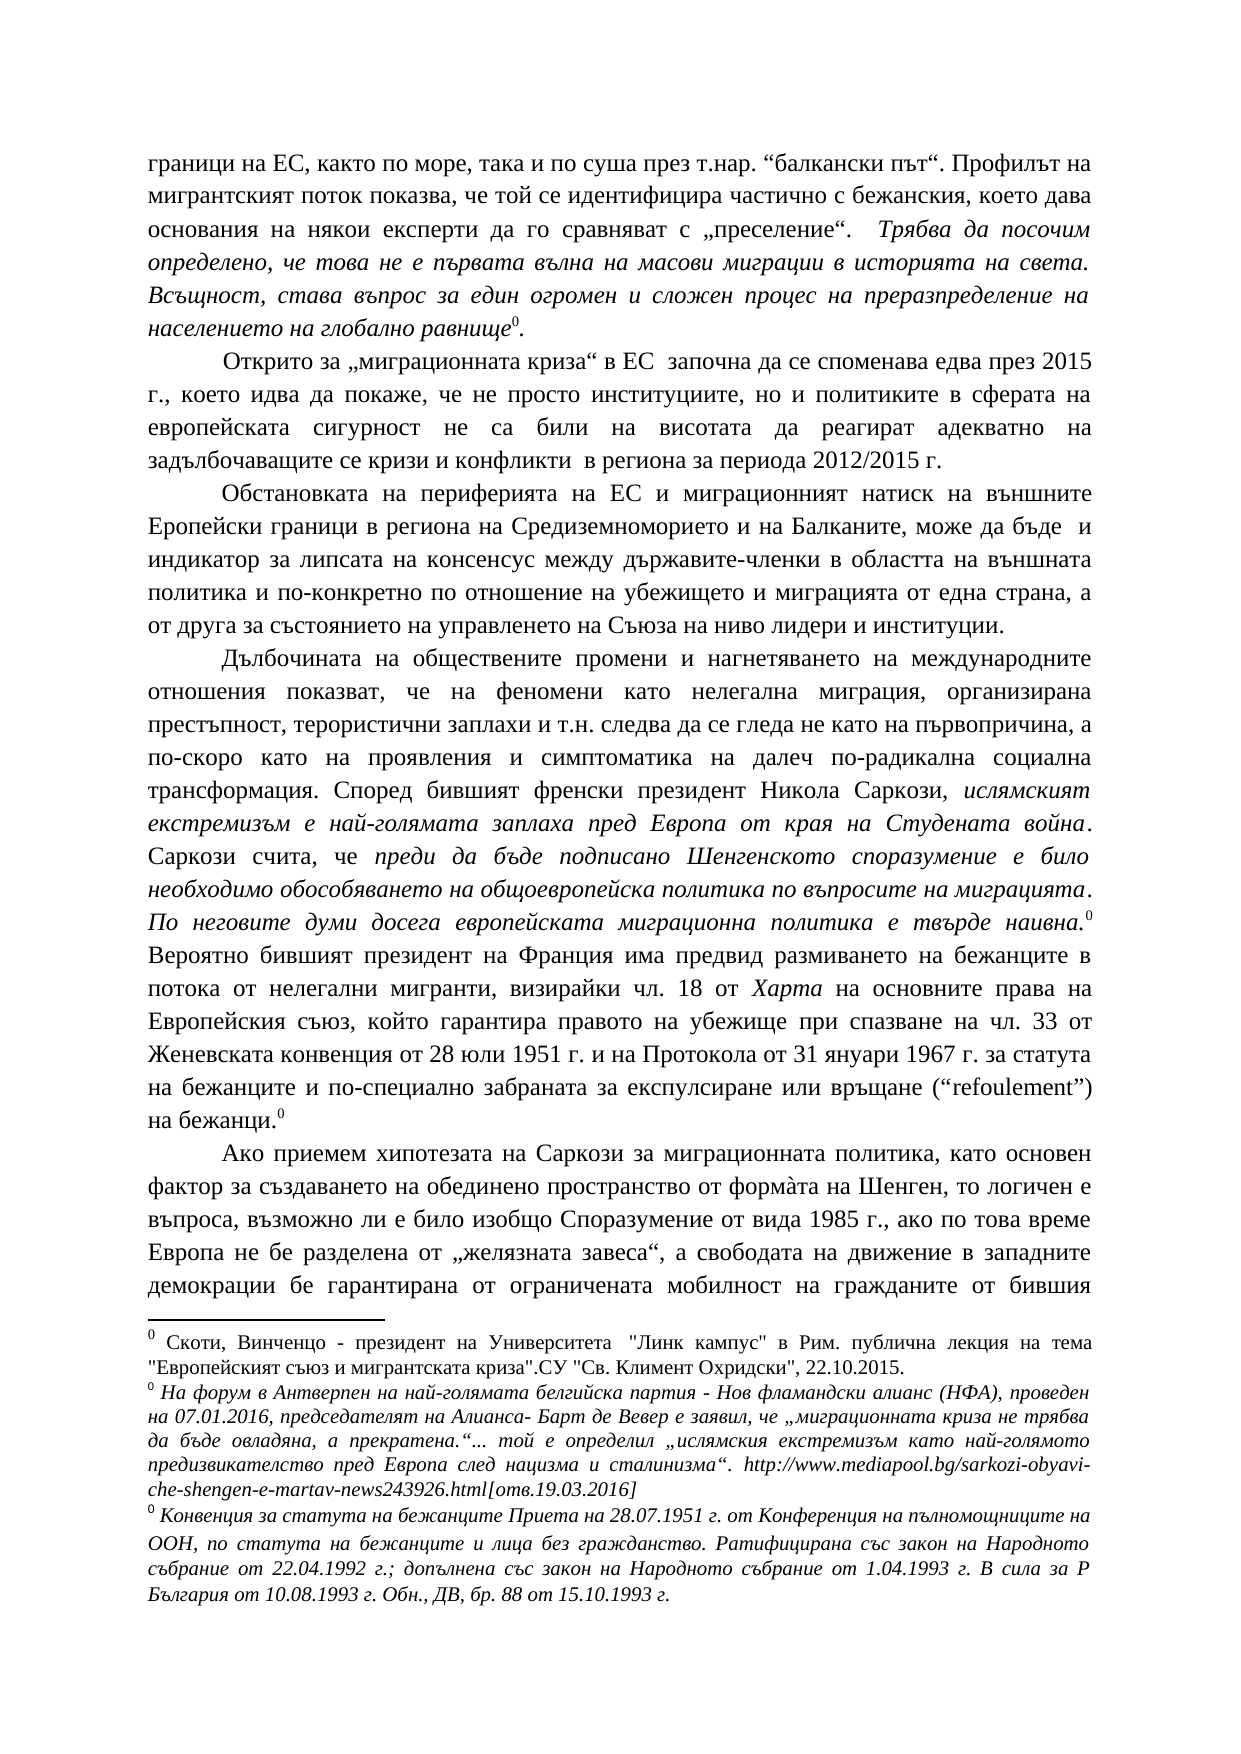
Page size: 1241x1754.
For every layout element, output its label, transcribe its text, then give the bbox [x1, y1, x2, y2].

text Открито за „миграционната криза“ в ЕС започна да се споменава едва през 2015 г., което идва да покаже, че не просто институциите, но и политиките в сферата на европейската сигурност не са били на висотата да реагират адекватно на задълбочаващите се кризи и конфликти в региона за периода 2012/2015 г. [148, 346, 1093, 474]
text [148, 148, 1093, 342]
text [148, 1138, 1093, 1299]
text Дълбочината на обществените промени и нагнетяването на международните отношения показват, че на феномени като нелегална миграция, организирана престъпност, терористични заплахи и т.н. следва да се гледа не като на първопричина, а по-скоро като на проявления и симптоматика на далеч по-радикална социална трансформация. Според бившият френски президент Никола Саркози, ислямският екстремизъм е най-голямата заплаха пред Европа от края на Студената война. Саркози счита, че преди да бъде подписано Шенгенското споразумение е било необходимо обособяването на общоевропейска политика по въпросите на миграцията. По неговите думи досега европейската миграционна политика е твърде наивна. Вероятно бившият президент на Франция има предвид размиването на бежанците в потока от нелегални мигранти, визирайки чл. 18 от Харта на основните права на Европейския съюз, който гарантира правото на убежище при спазване на чл. 33 от Женевската конвенция от 28 юли 1951 г. и на Протокола от 31 януари 1967 г. за статута на бежанците и по-специално забраната за експулсиране или връщане (“refoulement”) на бежанци. [148, 643, 1093, 1134]
text Обстановката на периферията на ЕС и миграционният натиск на външните Еропейски граници в региона на Средиземноморието и на Балканите, може да бъде и индикатор за липсата на консенсус между държавите-членки в областта на външната политика и по-конкретно по отношение на убежището и миграцията от една страна, а от друга за състоянието на управленето на Съюза на ниво лидери и институции. [148, 478, 1093, 639]
